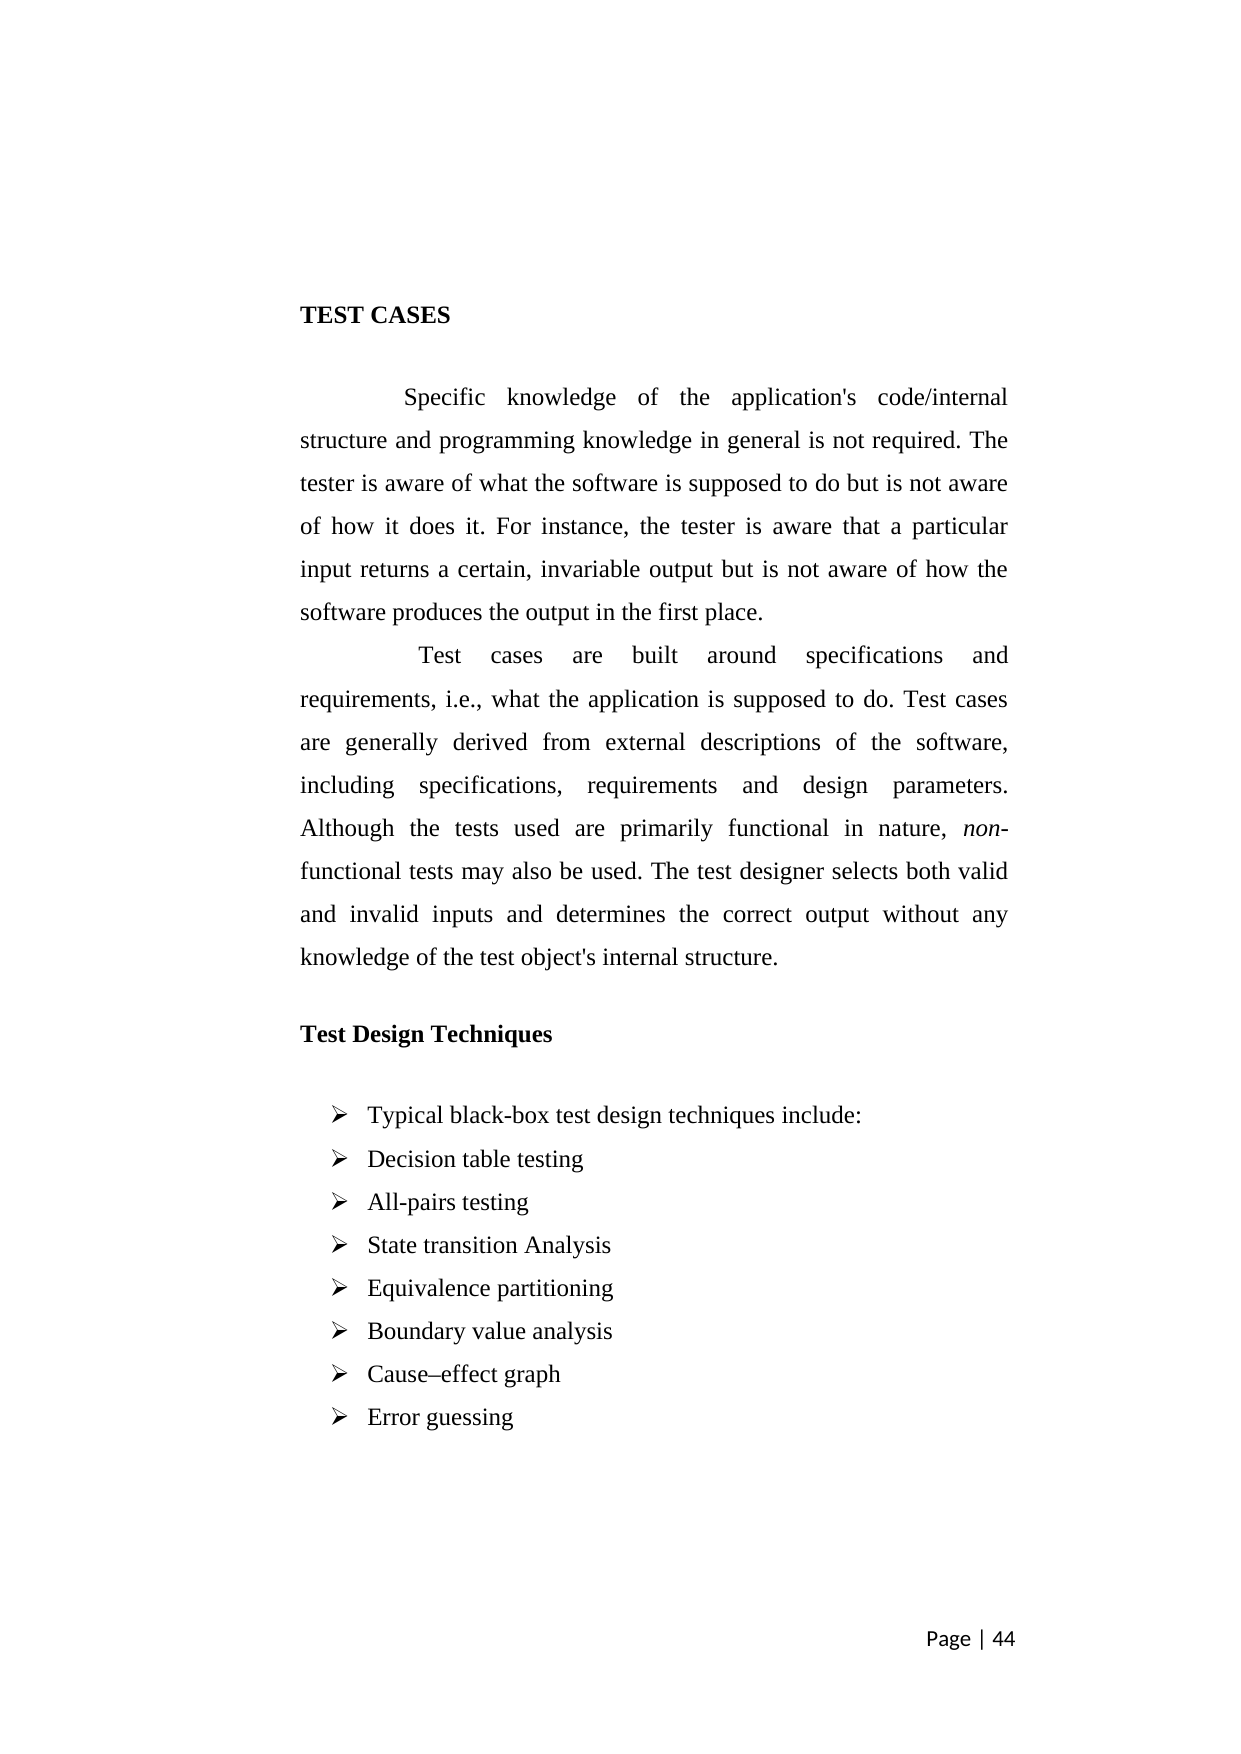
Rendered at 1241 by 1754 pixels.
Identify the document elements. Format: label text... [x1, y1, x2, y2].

list Equivalence partitioning [329, 1273, 885, 1302]
list Cause–effect graph [329, 1359, 885, 1388]
list State transition Analysis [329, 1230, 885, 1259]
list All-pairs testing [329, 1187, 885, 1216]
list Boundary value analysis [329, 1316, 885, 1345]
text Test Design Techniques [300, 1019, 1015, 1047]
list Decision table testing [329, 1144, 885, 1172]
list Error guessing [329, 1402, 885, 1431]
text Specific knowledge of the application's code/internal structure and programming knowledge in general is not required. The tester is aware of what the software is supposed to do but is not aware of how it does it. For instance, the tester is aware that a particular input returns a certain, invariable output but is not aware of how the software produces the output in the first place. [300, 382, 1009, 626]
text TEST CASES [300, 300, 1015, 329]
text Test cases are built around specifications and requirements, i.e., what the application is supposed to do. Test cases are generally derived from external descriptions of the software, including specifications, requirements and design parameters. Although the tests used are primarily functional in nature, non-functional tests may also be used. The test designer selects both valid and invalid inputs and determines the correct output without any knowledge of the test object's internal structure. [300, 641, 1009, 971]
list Typical black-box test design techniques include: [329, 1101, 885, 1129]
